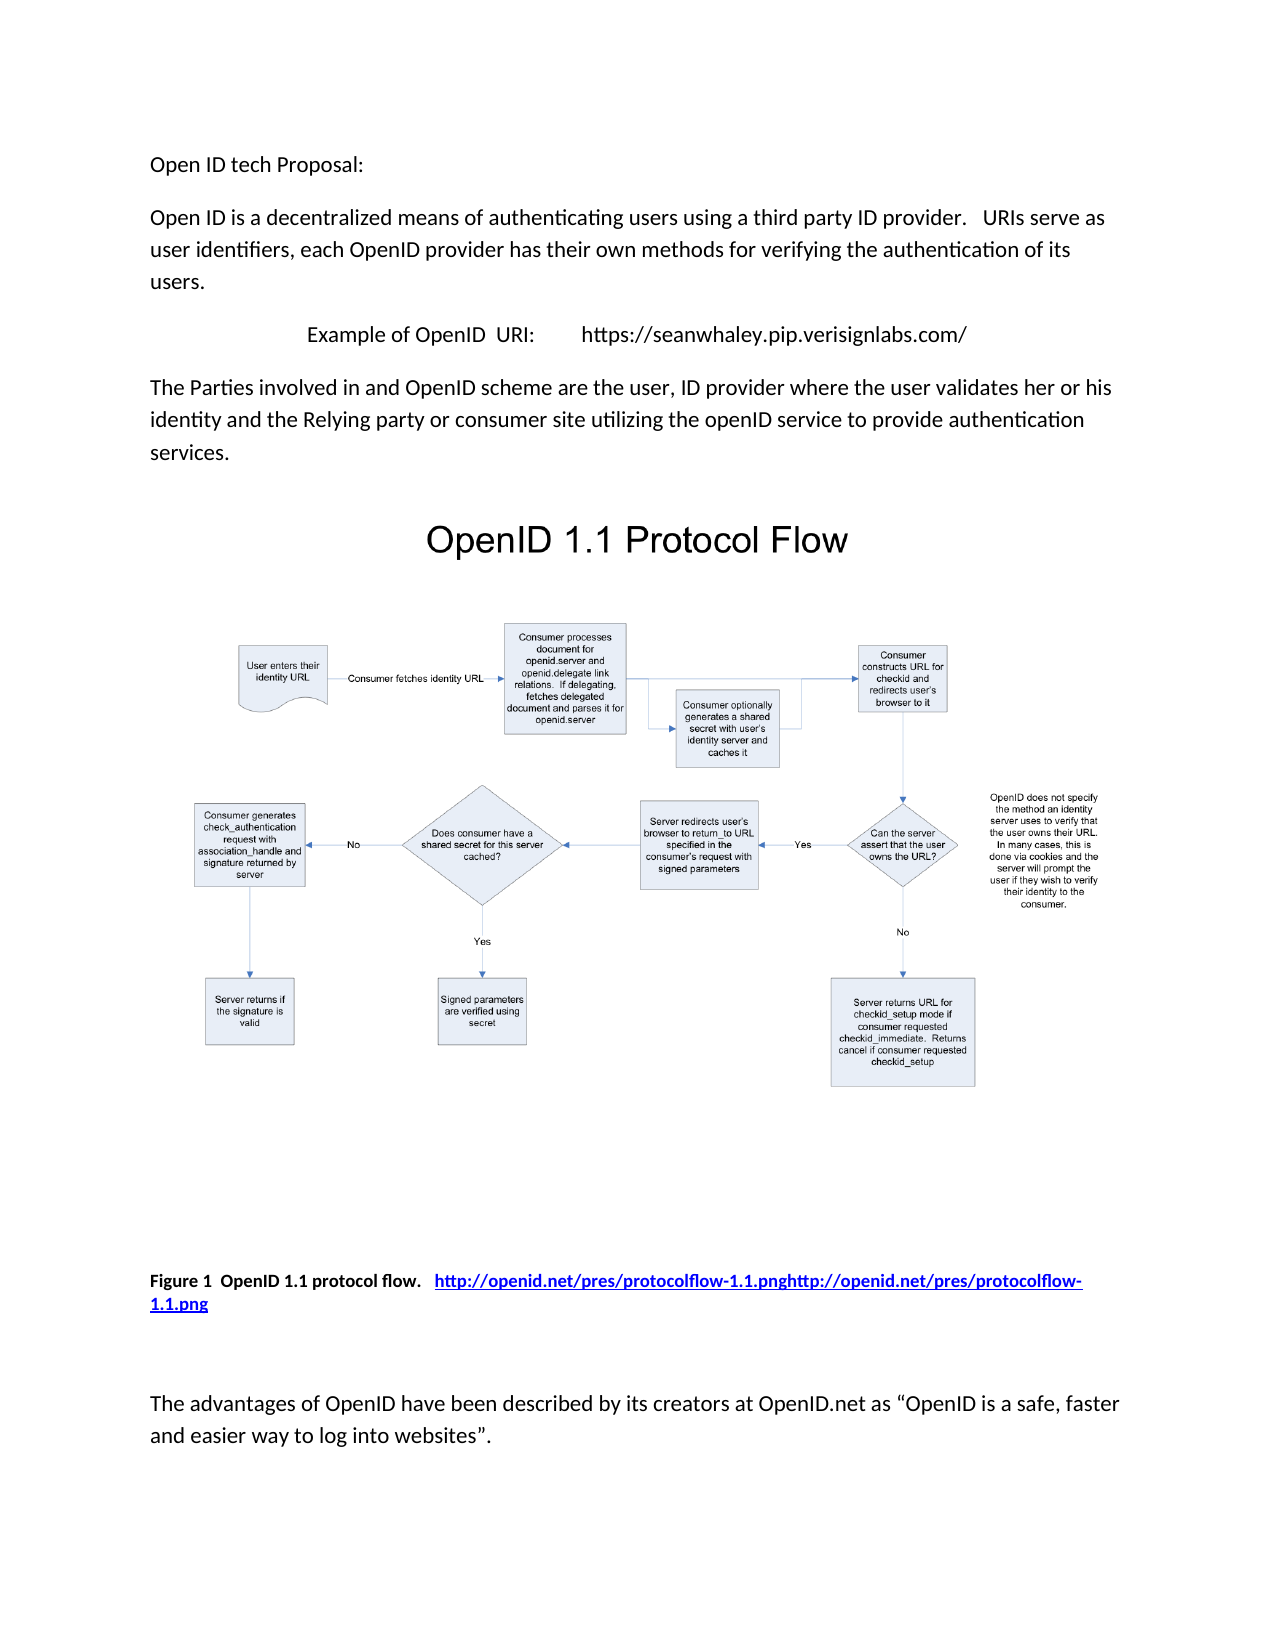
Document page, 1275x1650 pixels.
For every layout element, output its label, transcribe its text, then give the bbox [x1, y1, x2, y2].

text Example of OpenID URI: https://seanwhaley.pip.verisignlabs.com/ [150, 320, 1125, 348]
text Figure 1 OpenID 1.1 protocol flow. http://openid.net/pres/protocolflow-1.1.pnghttp://openid.net/pres/protocolflow-1.1.png [150, 1269, 1125, 1315]
text The advantages of OpenID have been described by its creators at OpenID.net as “OpenID is a safe, faster and easier way to log into websites”. [150, 1389, 1125, 1449]
text The Parties involved in and OpenID scheme are the user, ID provider where the user validates her or his identity and the Relying party or consumer site utilizing the openID service to provide authentication services. [150, 373, 1125, 466]
text Open ID tech Proposal: [150, 150, 1125, 178]
text Open ID is a decentralized means of authenticating users using a third party ID provider. URIs serve as user identifiers, each OpenID provider has their own methods for verifying the authentication of its users. [150, 203, 1125, 295]
picture [150, 490, 1124, 1244]
